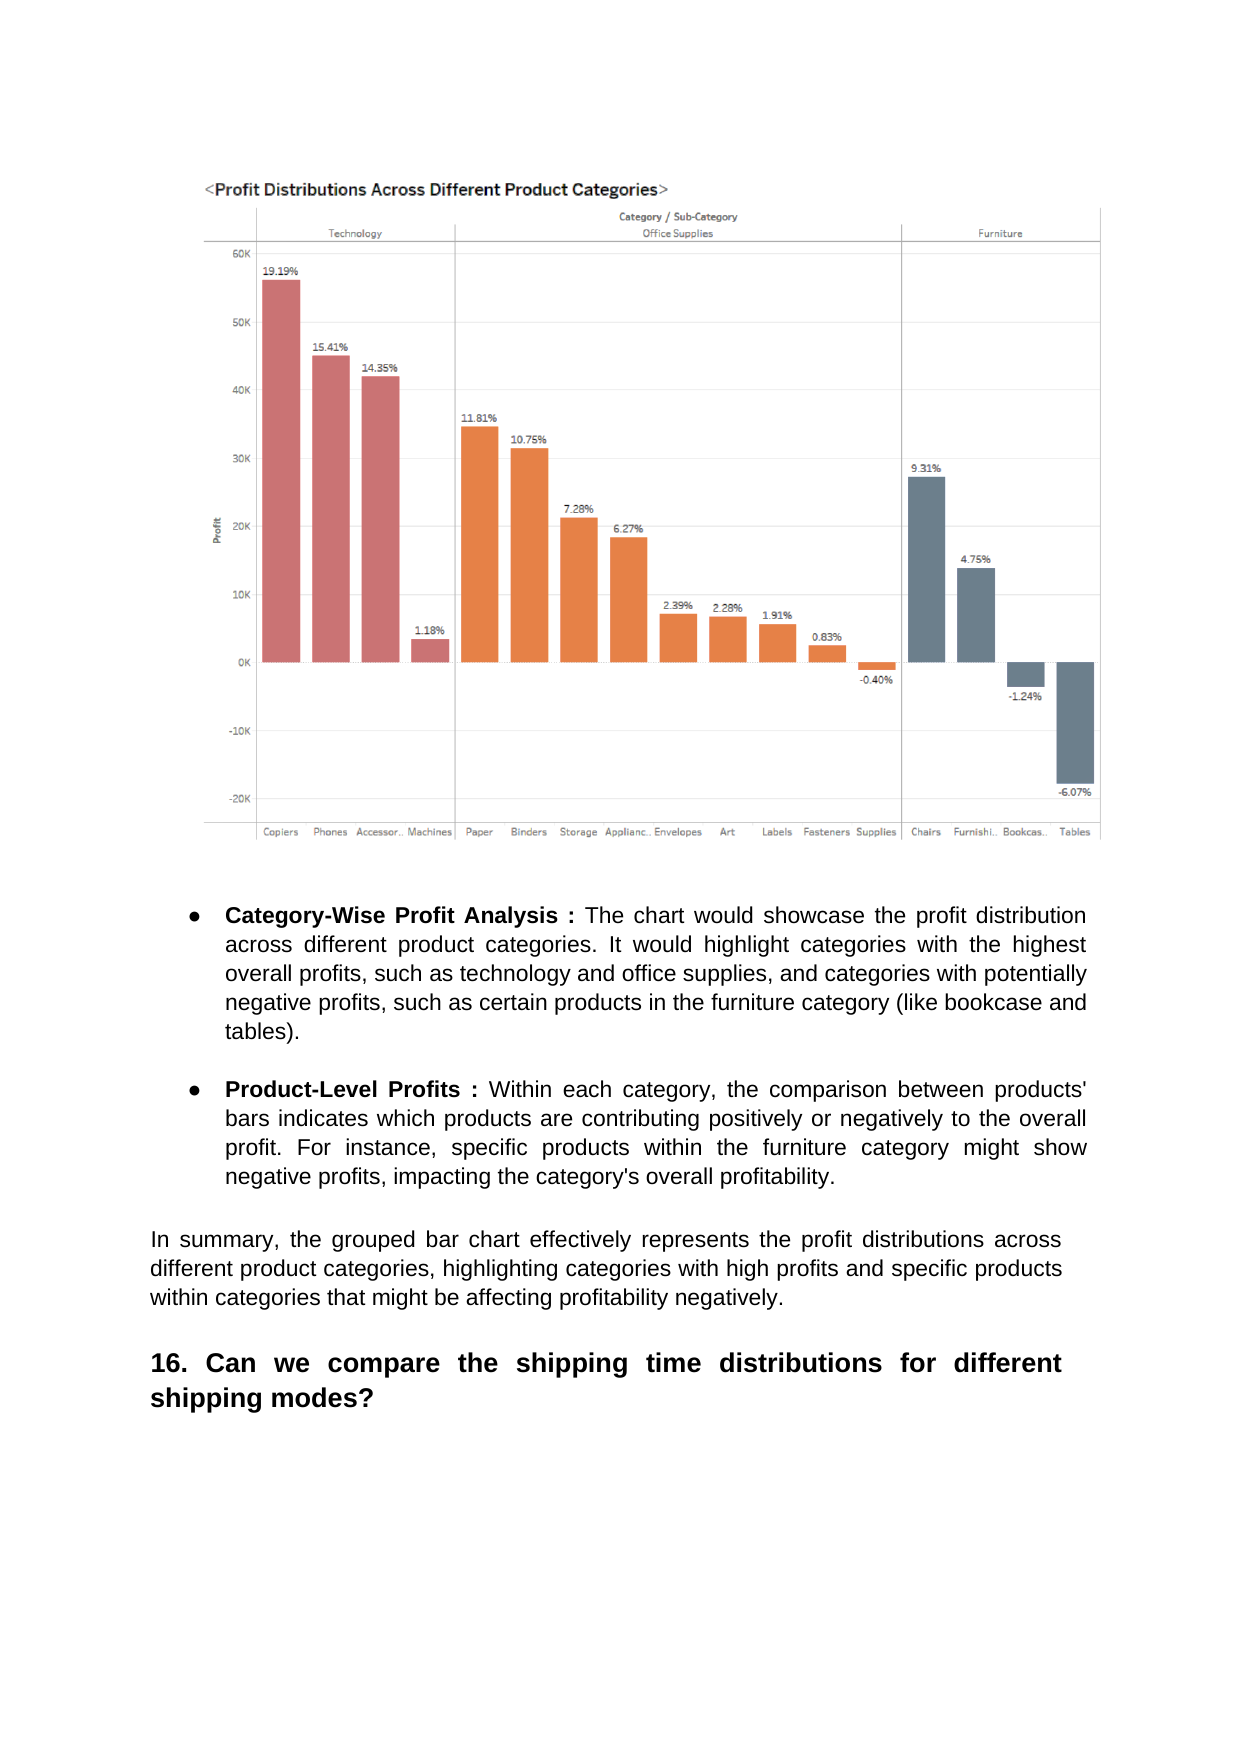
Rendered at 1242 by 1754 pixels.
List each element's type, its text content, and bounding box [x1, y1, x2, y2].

list Category-Wise Profit Analysis : The chart would showcase the profit distribution across different product categories. It would highlight categories with the highest overall profits, such as technology and office supplies, and categories with potentially negative profits, such as certain products in the furniture category (like bookcase and tables). [187, 902, 1087, 1044]
text In summary, the grouped bar chart effectively represents the profit distributions across different product categories, highlighting categories with high profits and specific products within categories that might be affecting profitability negatively. [150, 1226, 1063, 1311]
picture [150, 148, 1221, 871]
text 16. Can we compare the shipping time distributions for different shipping modes? [150, 1347, 1063, 1413]
list Product-Level Profits : Within each category, the comparison between products' bars indicates which products are contributing positively or negatively to the overall profit. For instance, specific products within the furniture category might show negative profits, impacting the category's overall profitability. [187, 1076, 1087, 1189]
